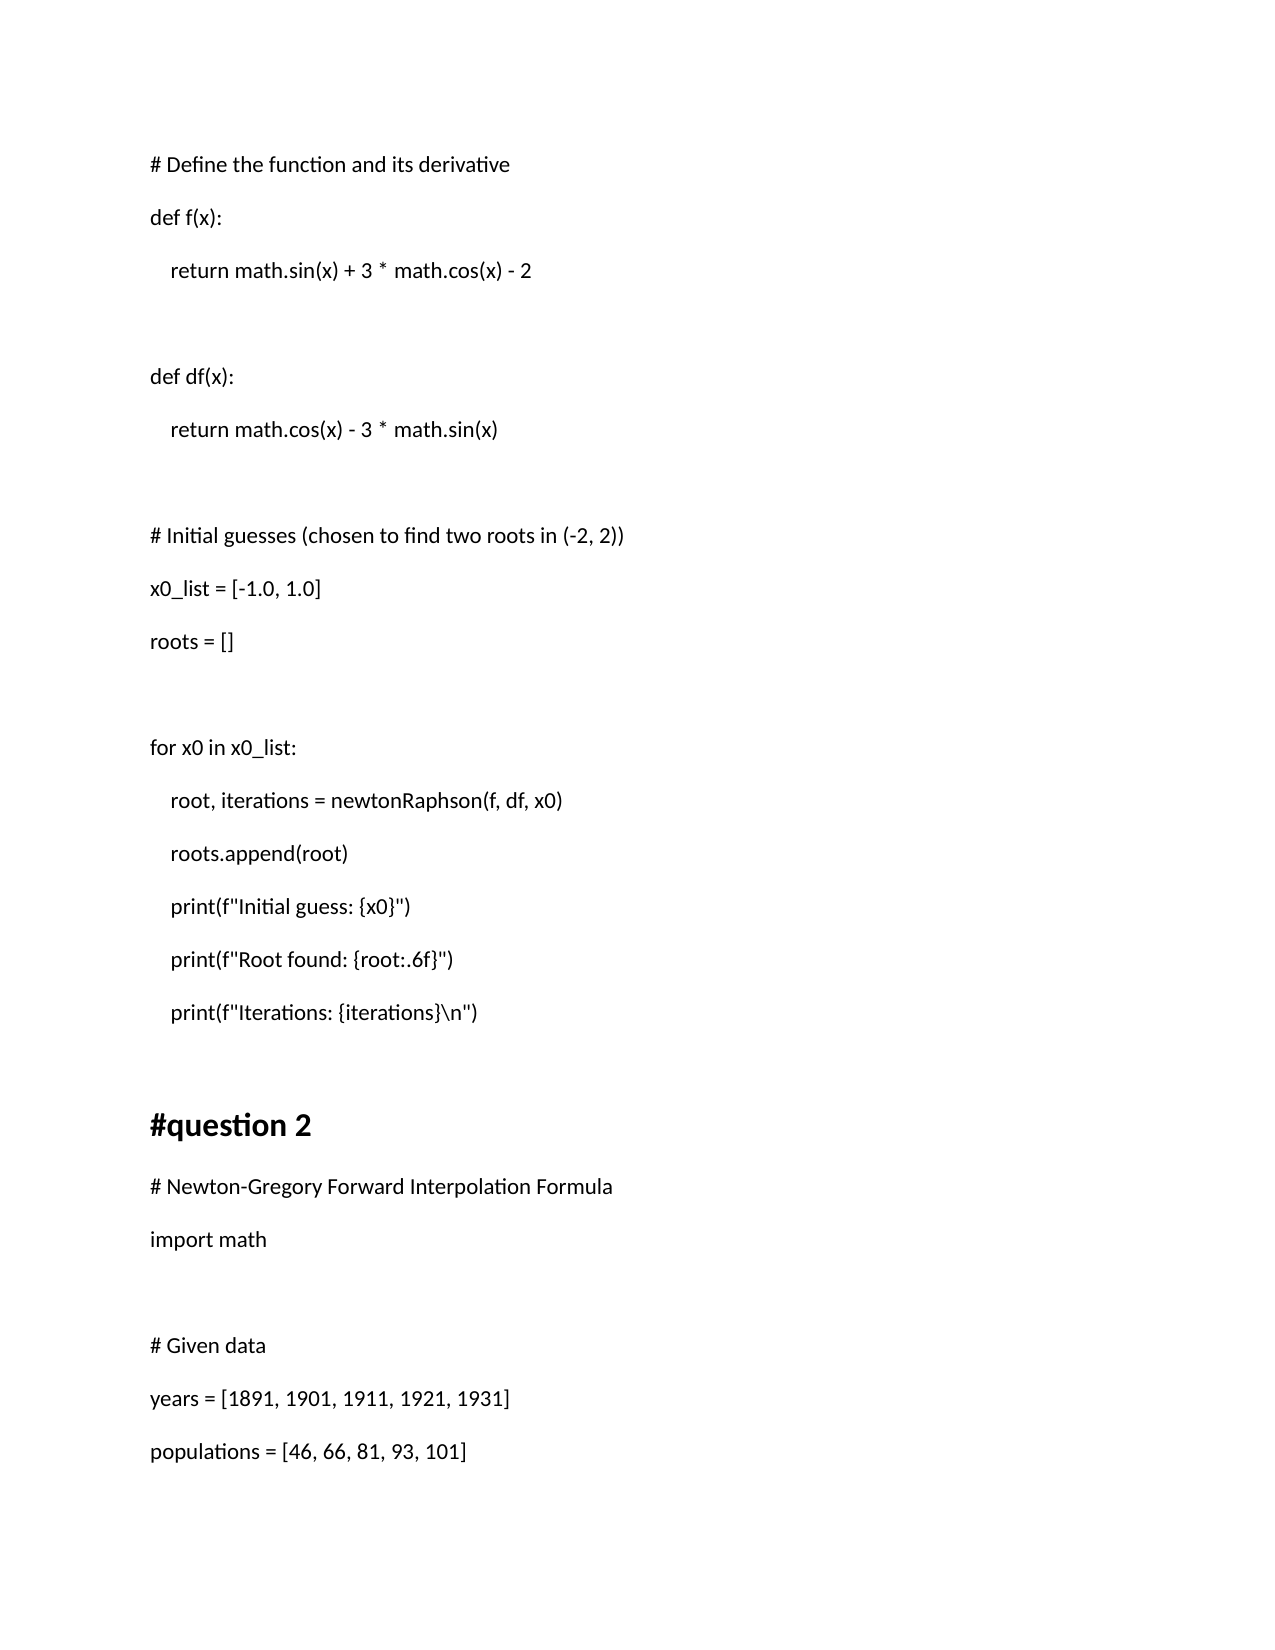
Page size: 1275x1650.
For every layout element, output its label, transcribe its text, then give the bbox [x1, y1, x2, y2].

text roots = [] [150, 627, 1125, 655]
text # Given data [150, 1331, 1125, 1359]
text print(f"Root found: {root:.6f}") [150, 945, 1125, 973]
text populations = [46, 66, 81, 93, 101] [150, 1437, 1125, 1465]
text roots.append(root) [150, 839, 1125, 867]
text print(f"Initial guess: {x0}") [150, 892, 1125, 920]
text print(f"Iterations: {iterations}\n") [150, 998, 1125, 1026]
text x0_list = [-1.0, 1.0] [150, 574, 1125, 602]
text for x0 in x0_list: [150, 733, 1125, 761]
text years = [1891, 1901, 1911, 1921, 1931] [150, 1384, 1125, 1412]
text import math [150, 1225, 1125, 1253]
text # Newton-Gregory Forward Interpolation Formula [150, 1172, 1125, 1200]
text # Define the function and its derivative [150, 150, 1125, 178]
text def df(x): [150, 362, 1125, 390]
text def f(x): [150, 203, 1125, 231]
text return math.sin(x) + 3 * math.cos(x) - 2 [150, 256, 1125, 284]
text #question 2 [150, 1104, 1125, 1145]
text # Initial guesses (chosen to find two roots in (-2, 2)) [150, 521, 1125, 549]
text return math.cos(x) - 3 * math.sin(x) [150, 415, 1125, 443]
text root, iterations = newtonRaphson(f, df, x0) [150, 786, 1125, 814]
